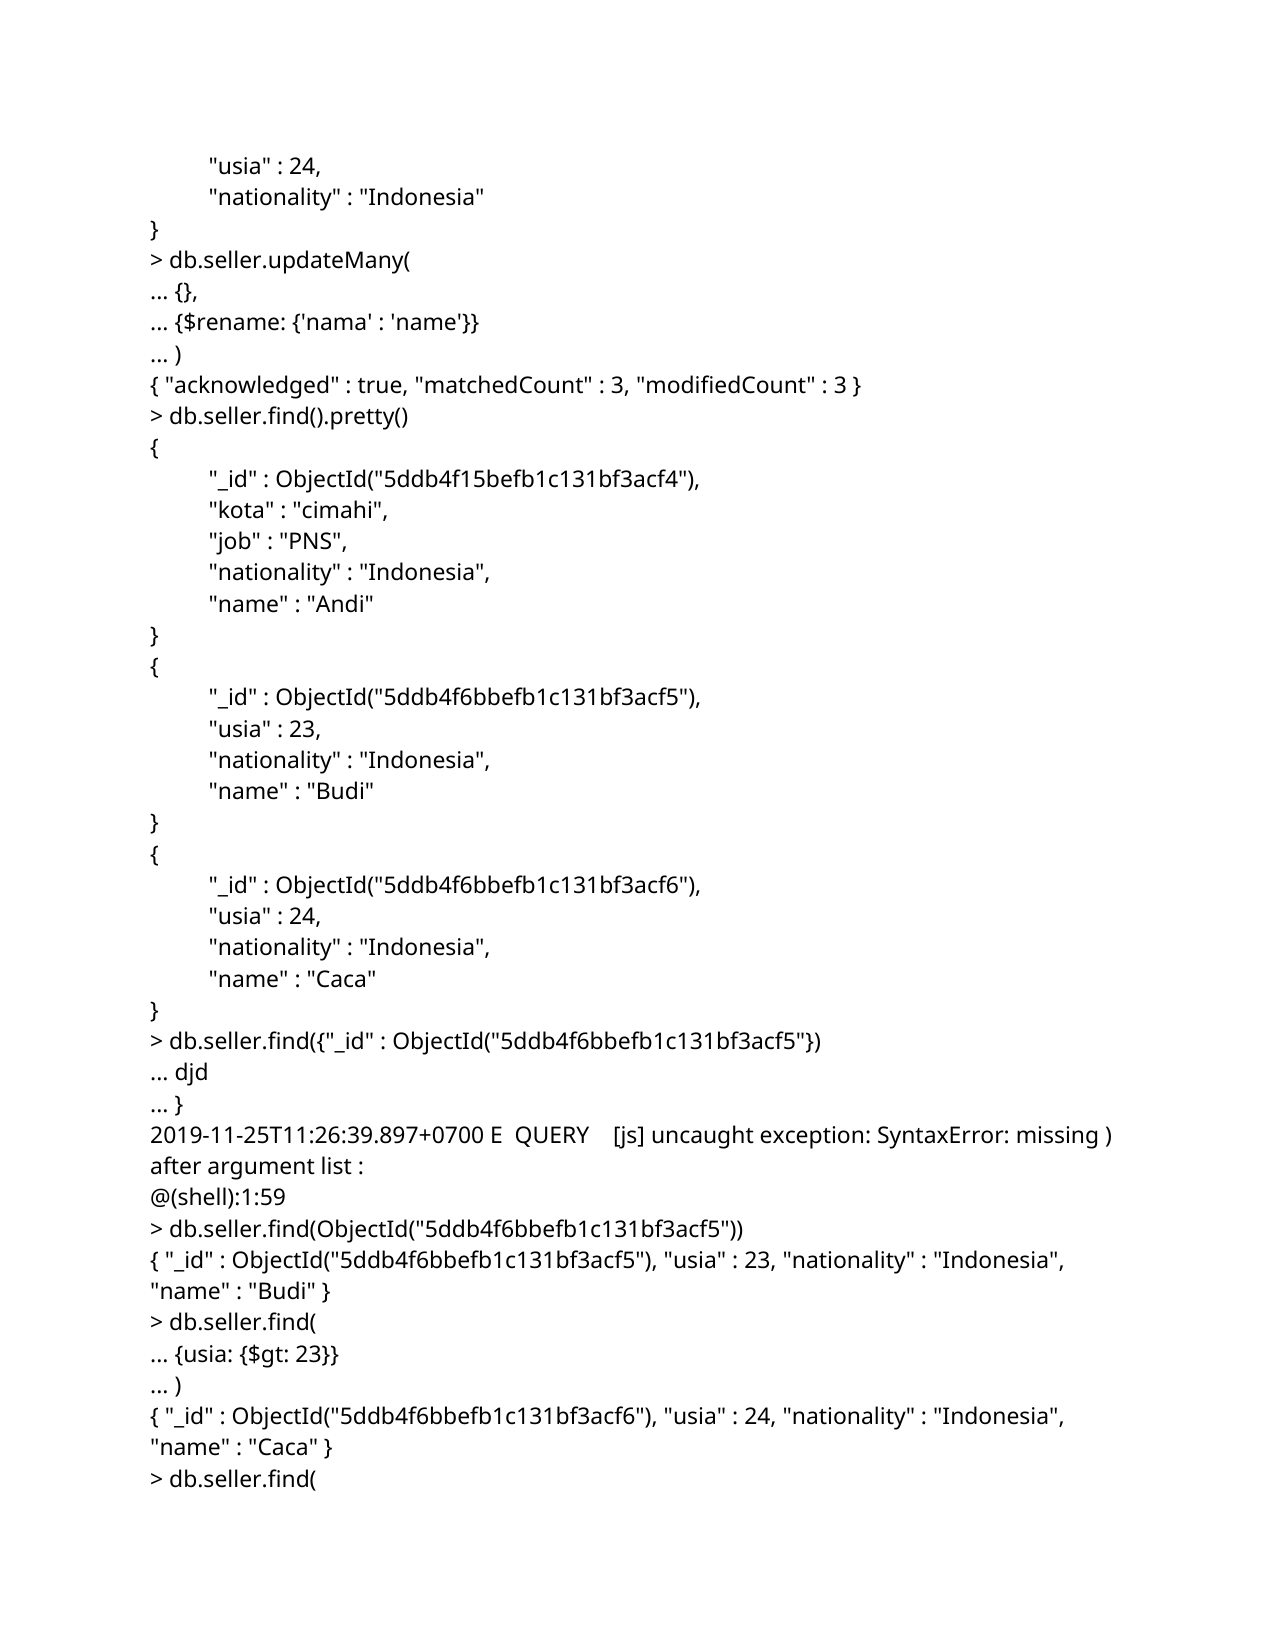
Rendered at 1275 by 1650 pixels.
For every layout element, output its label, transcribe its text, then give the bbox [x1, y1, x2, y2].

text } [150, 212, 1125, 244]
text "nationality" : "Indonesia", [150, 556, 1125, 587]
text "name" : "Caca" [150, 962, 1125, 994]
text { "_id" : ObjectId("5ddb4f6bbefb1c131bf3acf5"), "usia" : 23, "nationality" : "Indonesia", "name" : "Budi" } [150, 1244, 1125, 1306]
text } [150, 994, 1125, 1025]
text > db.seller.find().pretty() [150, 400, 1125, 431]
text "name" : "Budi" [150, 775, 1125, 806]
text "nationality" : "Indonesia", [150, 931, 1125, 962]
text "nationality" : "Indonesia" [150, 181, 1125, 212]
text } [150, 619, 1125, 650]
text 2019-11-25T11:26:39.897+0700 E QUERY [js] uncaught exception: SyntaxError: missing ) after argument list : [150, 1119, 1125, 1181]
text "nationality" : "Indonesia", [150, 744, 1125, 775]
text { [150, 650, 1125, 681]
text ... } [150, 1087, 1125, 1119]
text @(shell):1:59 [150, 1181, 1125, 1212]
text > db.seller.find( [150, 1306, 1125, 1337]
text ... {usia: {$gt: 23}} [150, 1337, 1125, 1369]
text { "acknowledged" : true, "matchedCount" : 3, "modifiedCount" : 3 } [150, 369, 1125, 400]
text "_id" : ObjectId("5ddb4f6bbefb1c131bf3acf6"), [150, 869, 1125, 900]
text "_id" : ObjectId("5ddb4f6bbefb1c131bf3acf5"), [150, 681, 1125, 712]
text > db.seller.find(ObjectId("5ddb4f6bbefb1c131bf3acf5")) [150, 1212, 1125, 1244]
text } [150, 806, 1125, 837]
text > db.seller.find({"_id" : ObjectId("5ddb4f6bbefb1c131bf3acf5"}) [150, 1025, 1125, 1056]
text ... ) [150, 1369, 1125, 1400]
text "usia" : 24, [150, 150, 1125, 181]
text > db.seller.updateMany( [150, 244, 1125, 275]
text ... {$rename: {'nama' : 'name'}} [150, 306, 1125, 337]
text "job" : "PNS", [150, 525, 1125, 556]
text ... ) [150, 337, 1125, 369]
text > db.seller.find( [150, 1462, 1125, 1494]
text "usia" : 24, [150, 900, 1125, 931]
text ... {}, [150, 275, 1125, 306]
text { [150, 431, 1125, 462]
text ... djd [150, 1056, 1125, 1087]
text "usia" : 23, [150, 712, 1125, 744]
text "_id" : ObjectId("5ddb4f15befb1c131bf3acf4"), [150, 462, 1125, 494]
text { [150, 837, 1125, 869]
text "kota" : "cimahi", [150, 494, 1125, 525]
text { "_id" : ObjectId("5ddb4f6bbefb1c131bf3acf6"), "usia" : 24, "nationality" : "Indonesia", "name" : "Caca" } [150, 1400, 1125, 1462]
text "name" : "Andi" [150, 587, 1125, 619]
